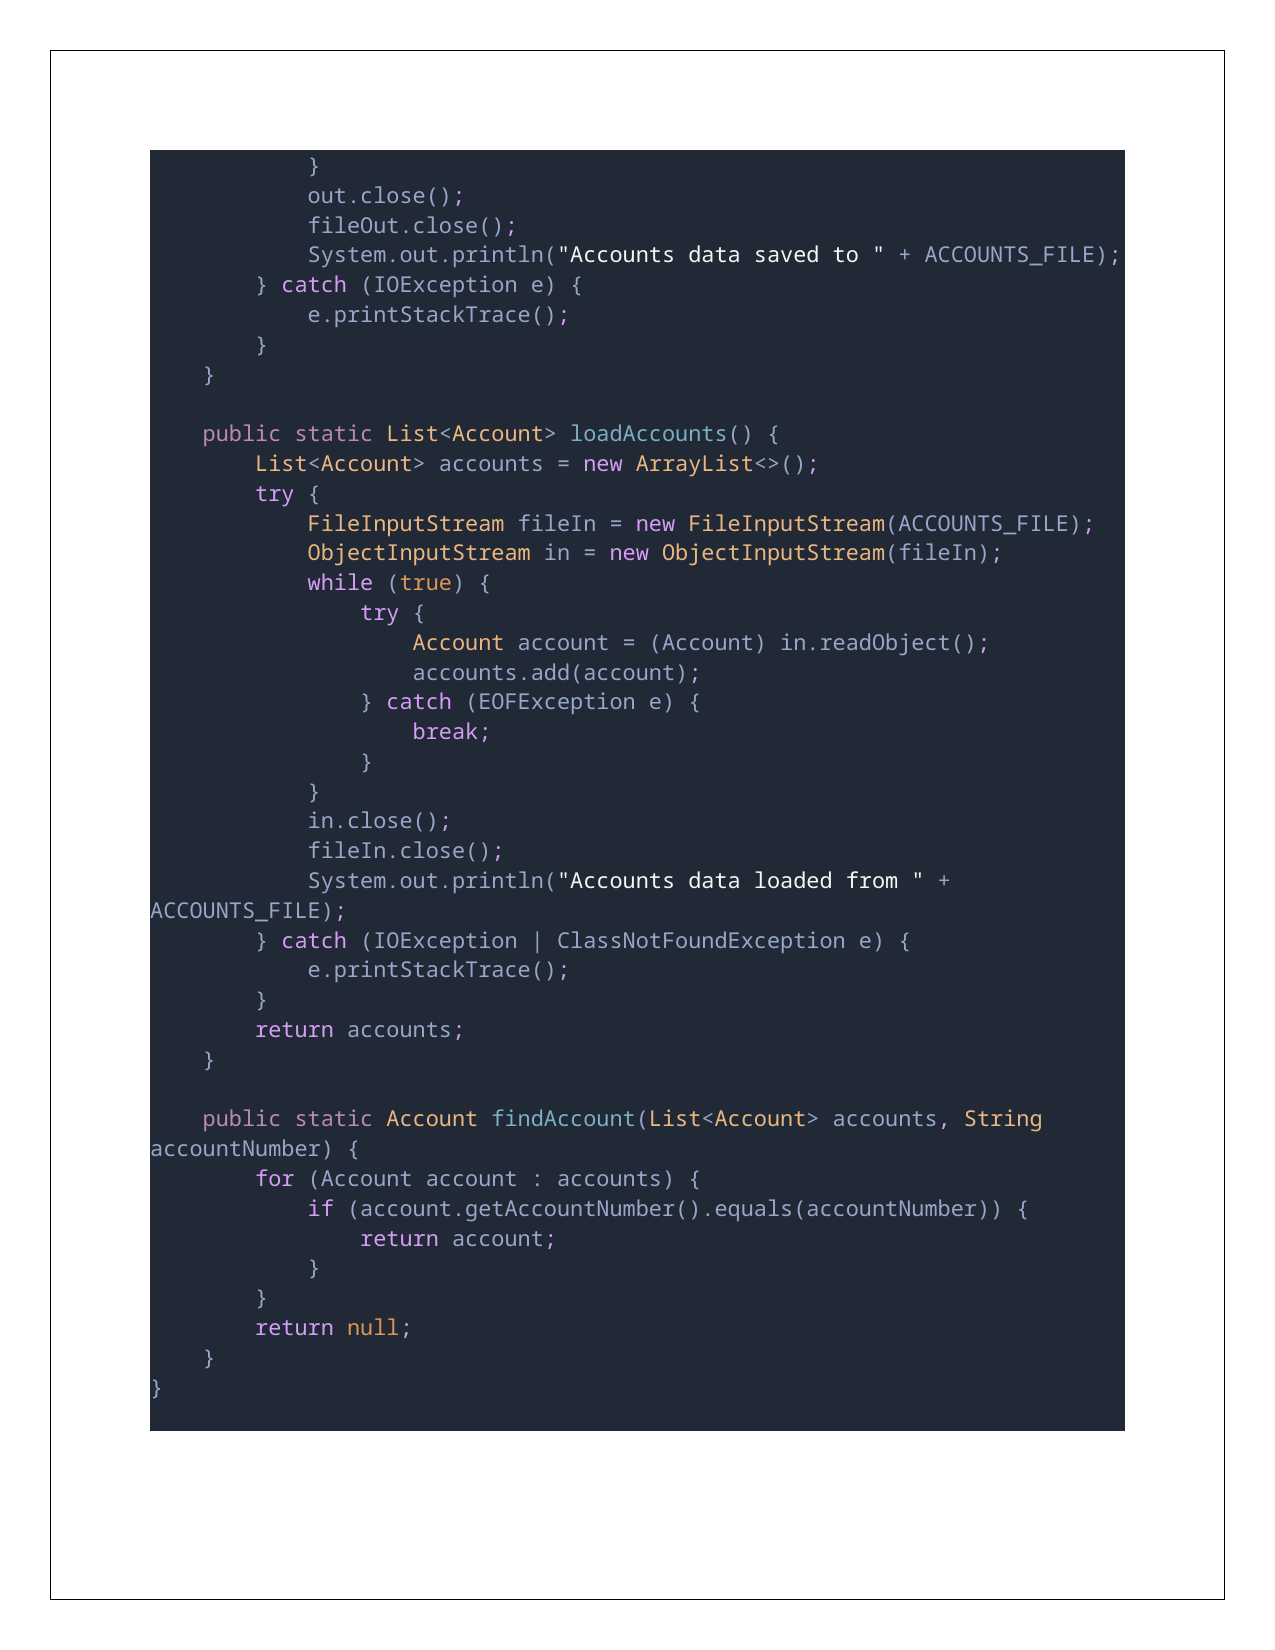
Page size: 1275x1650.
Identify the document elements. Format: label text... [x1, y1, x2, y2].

text fileOut.close(); [150, 209, 1125, 239]
text } catch (IOException | ClassNotFoundException e) { [150, 924, 1125, 954]
text e.printStackTrace(); [150, 954, 1125, 984]
text } [150, 1371, 1125, 1401]
text } [150, 1342, 1125, 1371]
text for (Account account : accounts) { [150, 1163, 1125, 1193]
text break; [150, 716, 1125, 746]
text try { [150, 597, 1125, 627]
text } [150, 329, 1125, 358]
text public static List<Account> loadAccounts() { [150, 418, 1125, 448]
text while (true) { [150, 567, 1125, 597]
text if (account.getAccountNumber().equals(accountNumber)) { [150, 1193, 1125, 1222]
text } catch (IOException e) { [150, 269, 1125, 299]
text } [150, 1282, 1125, 1312]
text return accounts; [150, 1014, 1125, 1044]
text } [150, 358, 1125, 388]
text } [150, 746, 1125, 776]
text Account account = (Account) in.readObject(); [150, 627, 1125, 656]
text System.out.println("Accounts data saved to " + ACCOUNTS_FILE); [150, 239, 1125, 269]
text } [150, 776, 1125, 805]
text return account; [150, 1222, 1125, 1252]
text FileInputStream fileIn = new FileInputStream(ACCOUNTS_FILE); [150, 507, 1125, 537]
text return null; [150, 1312, 1125, 1342]
text in.close(); [150, 805, 1125, 835]
text } [150, 1044, 1125, 1073]
text try { [150, 478, 1125, 507]
text } [150, 150, 1125, 180]
text accounts.add(account); [150, 656, 1125, 686]
text } [150, 1252, 1125, 1282]
text } catch (EOFException e) { [150, 686, 1125, 716]
text e.printStackTrace(); [150, 299, 1125, 329]
text fileIn.close(); [150, 835, 1125, 865]
text ObjectInputStream in = new ObjectInputStream(fileIn); [150, 537, 1125, 567]
text out.close(); [150, 180, 1125, 209]
text List<Account> accounts = new ArrayList<>(); [150, 448, 1125, 478]
text } [150, 984, 1125, 1014]
text System.out.println("Accounts data loaded from " + ACCOUNTS_FILE); [150, 865, 1125, 924]
text public static Account findAccount(List<Account> accounts, String accountNumber) { [150, 1103, 1125, 1163]
